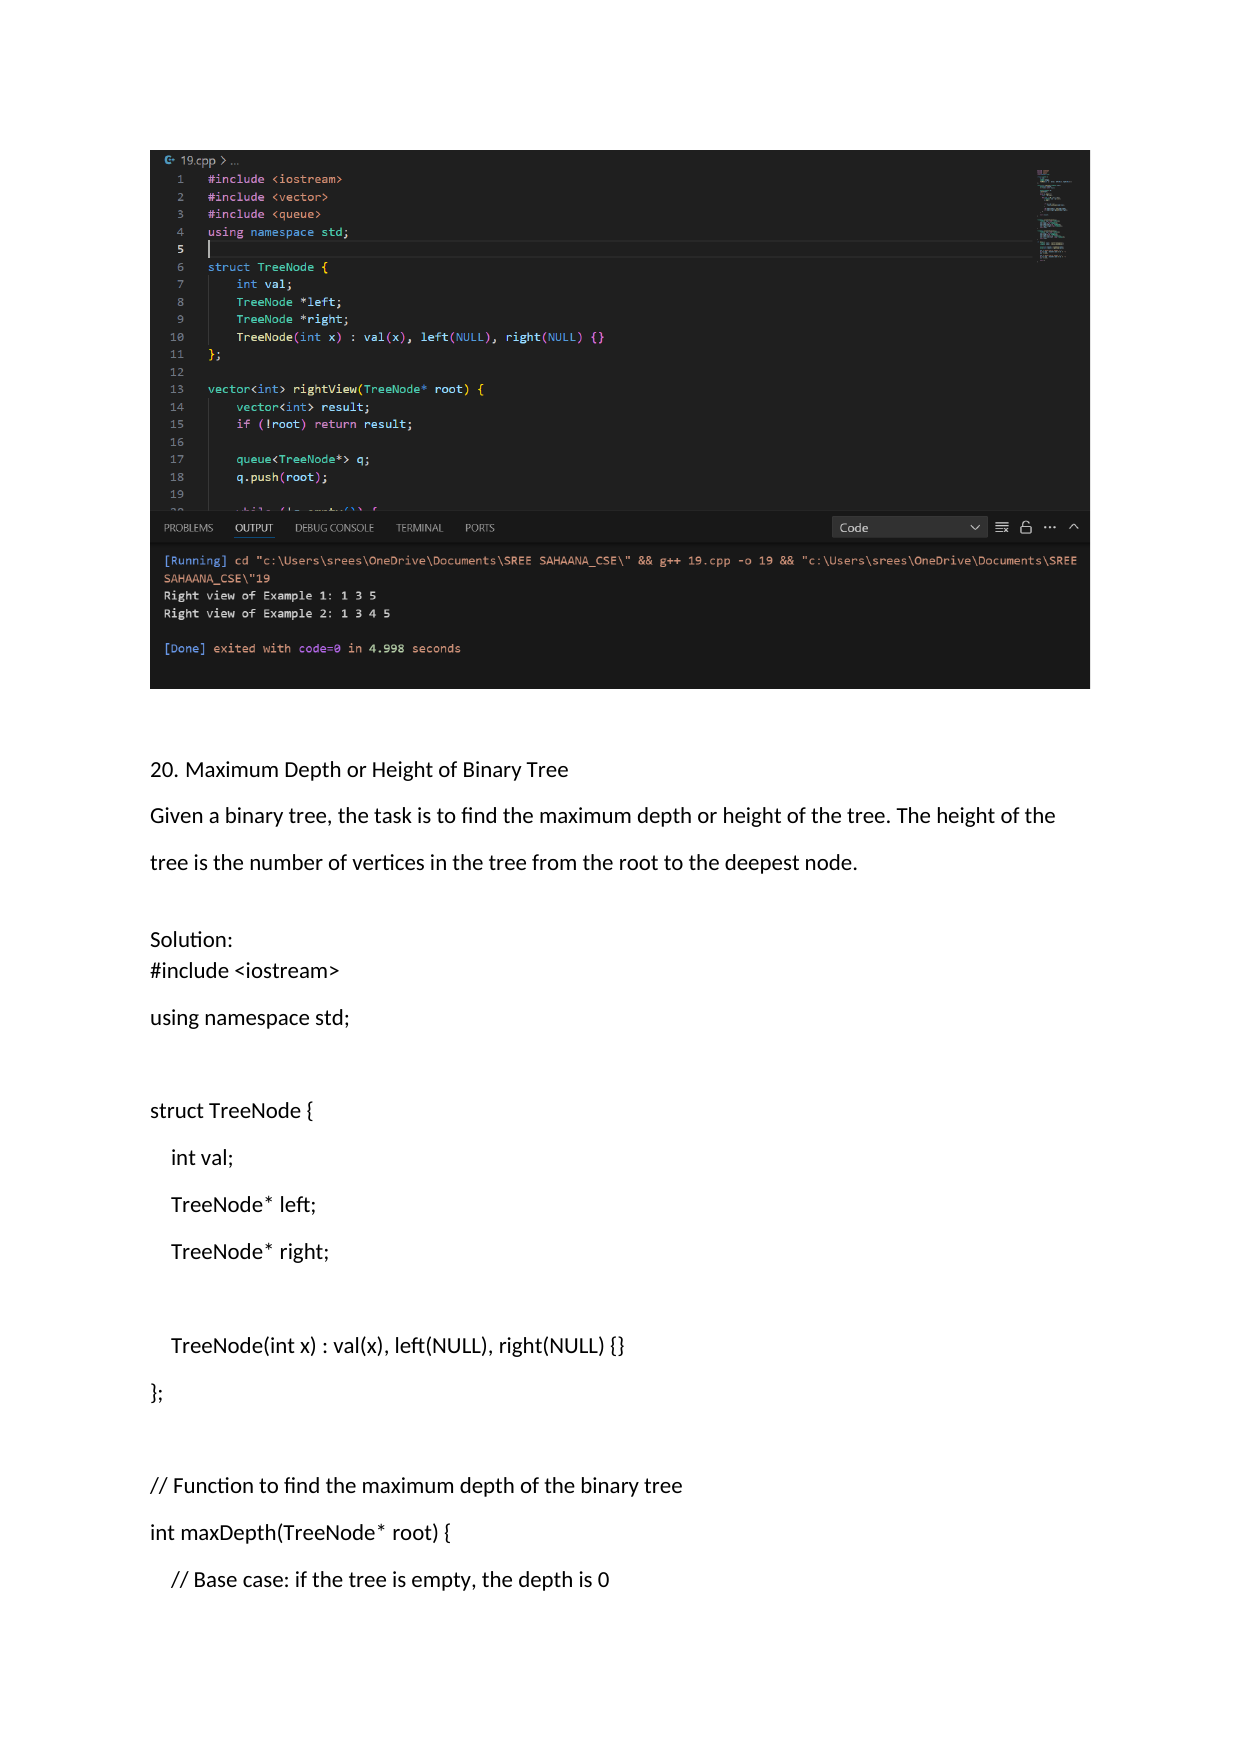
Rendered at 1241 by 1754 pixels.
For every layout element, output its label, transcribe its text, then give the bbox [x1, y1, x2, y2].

text int val; [150, 1143, 1090, 1171]
text Given a binary tree, the task is to find the maximum depth or height of the tree. The height of the [150, 802, 1090, 829]
text struct TreeNode { [150, 1096, 1090, 1124]
text TreeNode* right; [150, 1237, 1090, 1265]
text TreeNode* left; [150, 1190, 1090, 1218]
text Solution: #include <iostream> [150, 926, 1090, 984]
text // Base case: if the tree is empty, the depth is 0 [150, 1565, 1090, 1593]
picture [150, 150, 1091, 689]
text }; [150, 1378, 1090, 1406]
text using namespace std; [150, 1003, 1090, 1031]
text // Function to find the maximum depth of the binary tree [150, 1471, 1090, 1499]
text int maxDepth(TreeNode* root) { [150, 1518, 1090, 1546]
text 20. Maximum Depth or Height of Binary Tree [150, 755, 1090, 783]
text tree is the number of vertices in the tree from the root to the deepest node. [150, 848, 1090, 907]
text TreeNode(int x) : val(x), left(NULL), right(NULL) {} [150, 1331, 1090, 1359]
